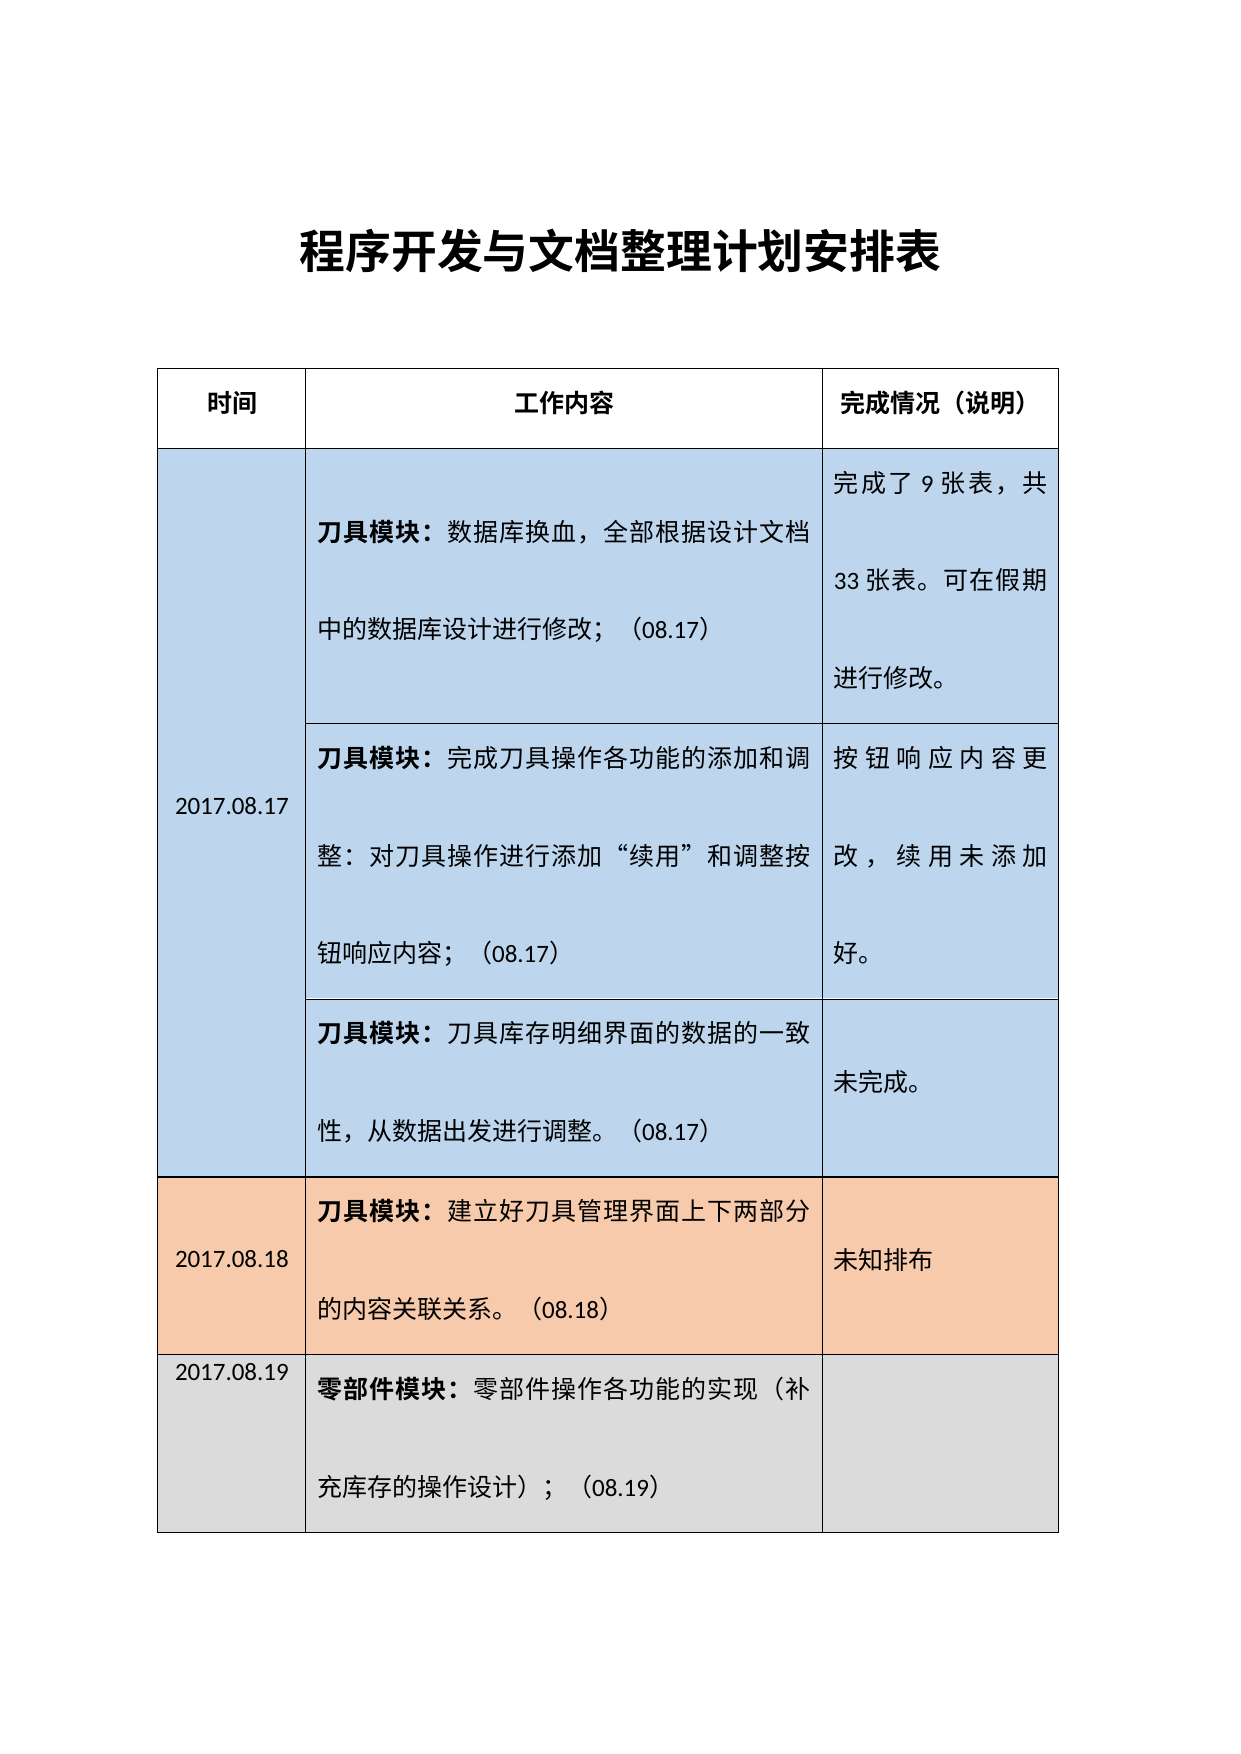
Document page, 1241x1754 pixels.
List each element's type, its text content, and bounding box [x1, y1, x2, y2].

table_header 时间 [158, 369, 305, 448]
table_cell 刀具模块：数据库换血，全部根据设计文档中的数据库设计进行修改；（08.17） [306, 449, 822, 723]
title 程序开发与文档整理计划安排表 [187, 199, 1053, 297]
table_header 工作内容 [306, 369, 822, 448]
table_cell 2017.08.17 [158, 449, 305, 1176]
table_cell 按钮响应内容更改，续用未添加好。 [823, 724, 1058, 998]
table_header 完成情况（说明） [823, 369, 1058, 448]
table_cell 零部件模块：零部件操作各功能的实现（补充库存的操作设计）；（08.19） [306, 1355, 822, 1532]
table_cell 2017.08.18 [158, 1178, 305, 1354]
table_cell 未知排布 [823, 1178, 1058, 1354]
table_cell 刀具模块：建立好刀具管理界面上下两部分的内容关联关系。（08.18） [306, 1178, 822, 1354]
table_cell 刀具模块：刀具库存明细界面的数据的一致性，从数据出发进行调整。（08.17） [306, 1000, 822, 1176]
table_cell [823, 1355, 1058, 1532]
table_cell 完成了9张表，共33张表。可在假期进行修改。 [823, 449, 1058, 723]
table_cell 2017.08.19 [158, 1355, 305, 1532]
table_cell 刀具模块：完成刀具操作各功能的添加和调整：对刀具操作进行添加“续用”和调整按钮响应内容；（08.17） [306, 724, 822, 998]
table_cell 未完成。 [823, 1000, 1058, 1176]
